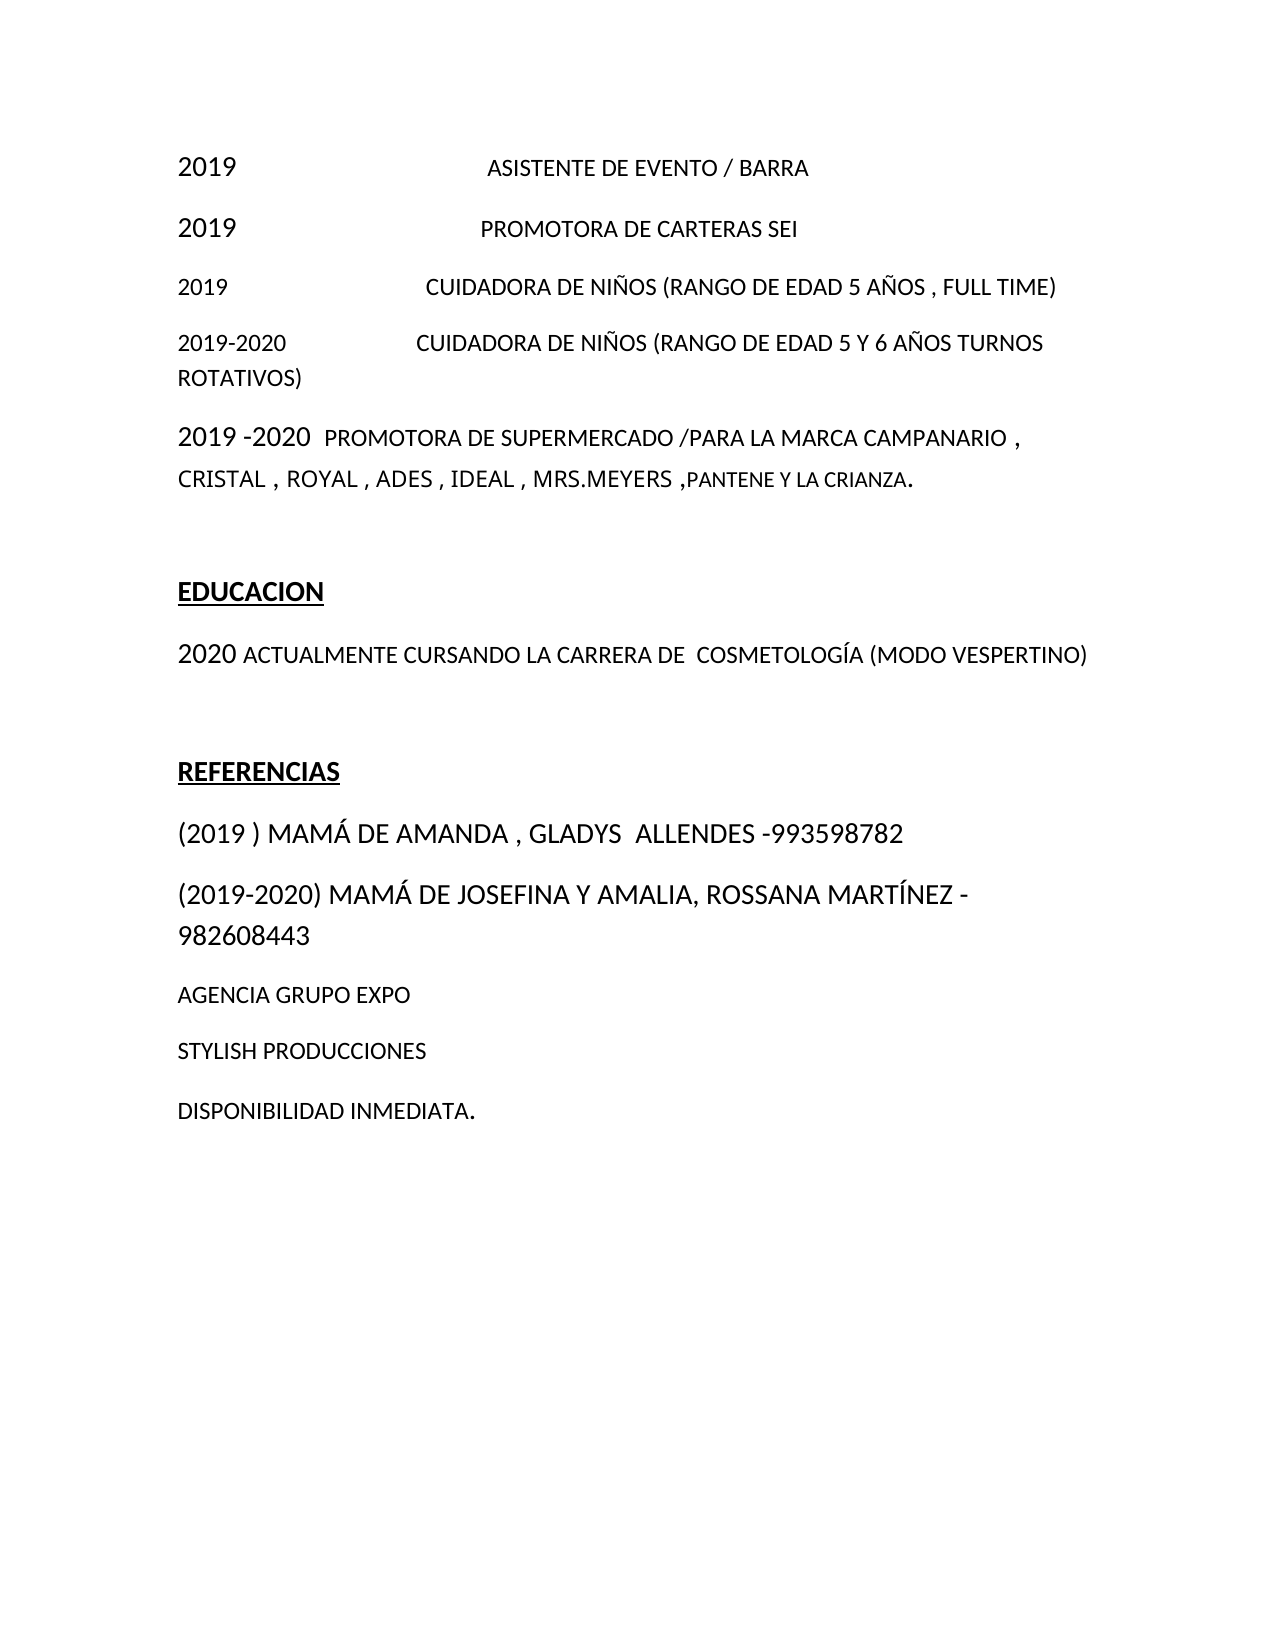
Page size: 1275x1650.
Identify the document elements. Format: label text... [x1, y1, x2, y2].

text STYLISH PRODUCCIONES [177, 1035, 1098, 1066]
text (2019-2020) MAMÁ DE JOSEFINA Y AMALIA, ROSSANA MARTÍNEZ -982608443 [177, 876, 1098, 953]
text REFERENCIAS [177, 753, 1098, 788]
text (2019 ) MAMÁ DE AMANDA , GLADYS ALLENDES -993598782 [177, 815, 1098, 850]
text 2020 ACTUALMENTE CURSANDO LA CARRERA DE COSMETOLOGÍA (MODO VESPERTINO) [177, 635, 1098, 671]
text 2019 CUIDADORA DE NIÑOS (RANGO DE EDAD 5 AÑOS , FULL TIME) [177, 271, 1098, 302]
text 2019 PROMOTORA DE CARTERAS SEI [177, 209, 1098, 245]
text EDUCACION [177, 573, 1098, 609]
text DISPONIBILIDAD INMEDIATA. [177, 1091, 1098, 1126]
text 2019-2020 CUIDADORA DE NIÑOS (RANGO DE EDAD 5 Y 6 AÑOS TURNOS ROTATIVOS) [177, 327, 1098, 392]
text 2019 ASISTENTE DE EVENTO / BARRA [177, 148, 1098, 183]
text AGENCIA GRUPO EXPO [177, 979, 1098, 1010]
text 2019 -2020 PROMOTORA DE SUPERMERCADO /PARA LA MARCA CAMPANARIO , CRISTAL , ROYAL , ADES , IDEAL , MRS.MEYERS ,PANTENE Y LA CRIANZA. [177, 418, 1098, 494]
